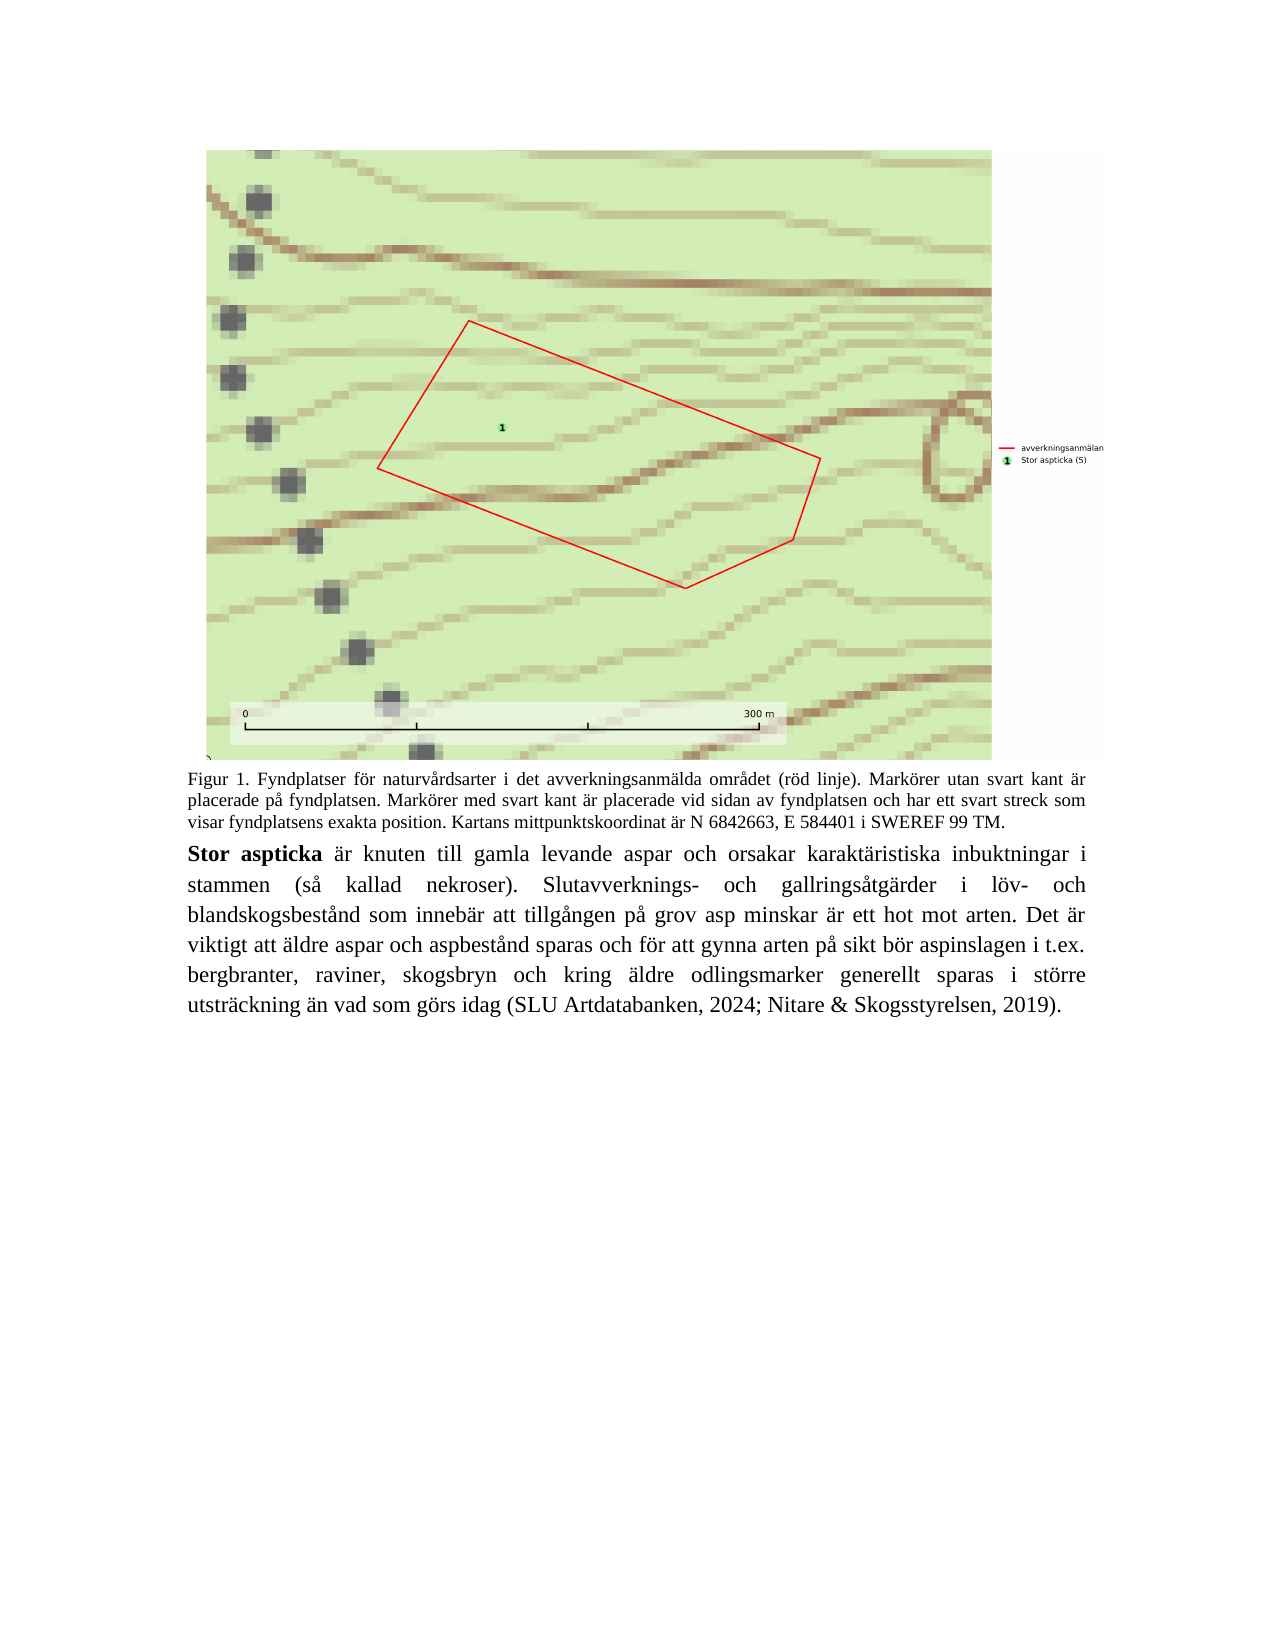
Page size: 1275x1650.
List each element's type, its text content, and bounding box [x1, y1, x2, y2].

text Stor aspticka är knuten till gamla levande aspar och orsakar karaktäristiska inbuktningar i stammen (så kallad nekroser). Slutavverknings- och gallringsåtgärder i löv- och blandskogsbestånd som innebär att tillgången på grov asp minskar är ett hot mot arten. Det är viktigt att äldre aspar och aspbestånd sparas och för att gynna arten på sikt bör aspinslagen i t.ex. bergbranter, raviner, skogsbryn och kring äldre odlingsmarker generellt sparas i större utsträckning än vad som görs idag (SLU Artdatabanken, 2024; Nitare & Skogsstyrelsen, 2019). [187, 841, 1087, 1018]
text Figur 1. Fyndplatser för naturvårdsarter i det avverkningsanmälda området (röd linje). Markörer utan svart kant är placerade på fyndplatsen. Markörer med svart kant är placerade vid sidan av fyndplatsen och har ett svart streck som visar fyndplatsens exakta position. Kartans mittpunktskoordinat är N 6842663, E 584401 i SWEREF 99 TM. [187, 767, 1087, 832]
picture [206, 150, 1107, 760]
